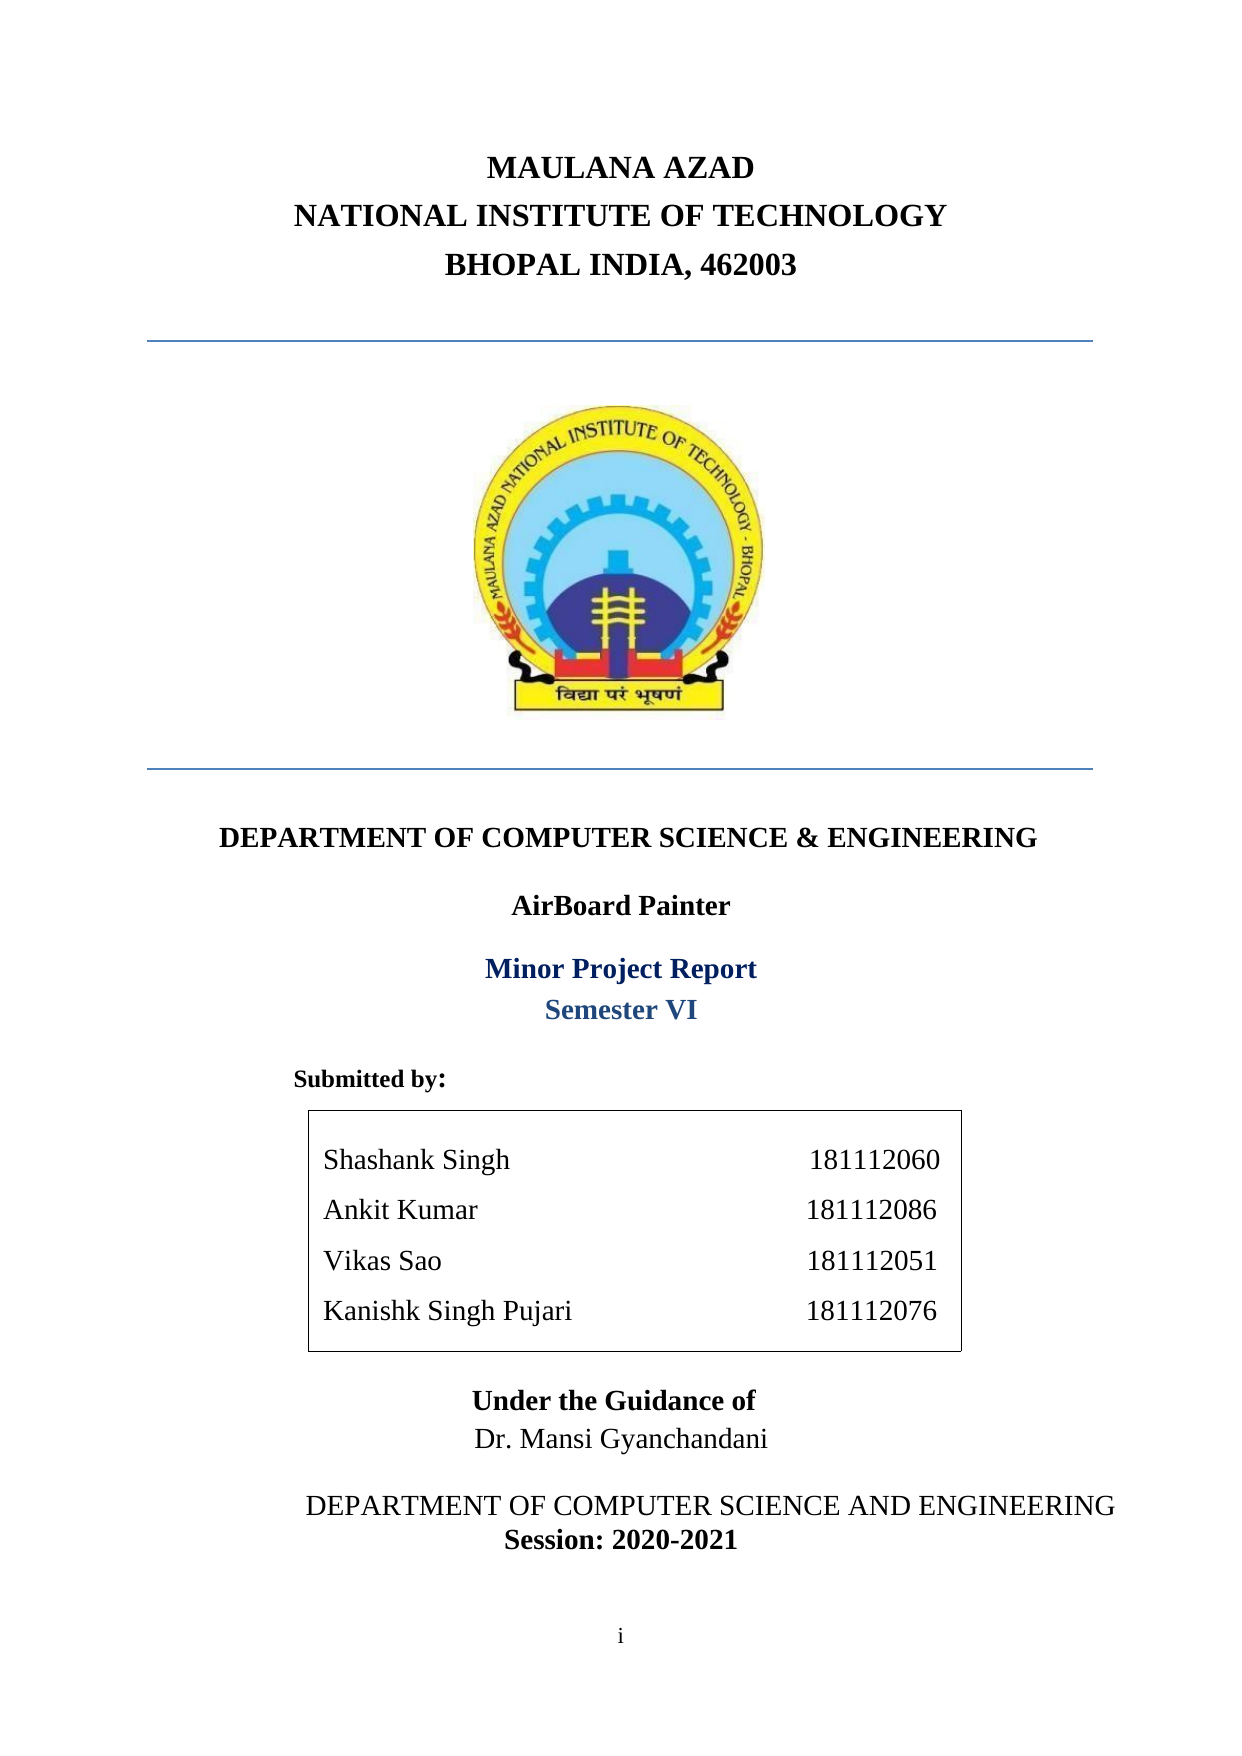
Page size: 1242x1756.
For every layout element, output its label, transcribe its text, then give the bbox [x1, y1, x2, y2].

picture [473, 405, 765, 720]
text Minor Project Report Semester VI [484, 952, 758, 1025]
subtitle Dr. Mansi Gyanchandani [293, 1421, 949, 1454]
subtitle Submitted by: [293, 1060, 949, 1093]
text Session: 2020-2021 [293, 1522, 948, 1556]
text NATIONAL INSTITUTE OF TECHNOLOGY BHOPAL INDIA, 462003 [293, 197, 948, 282]
text Under the Guidance of [279, 1383, 948, 1417]
text AirBoard Painter [293, 888, 949, 922]
subtitle DEPARTMENT OF COMPUTER SCIENCE AND ENGINEERING [230, 1488, 1192, 1522]
text MAULANA AZAD [293, 148, 948, 185]
text DEPARTMENT OF COMPUTER SCIENCE & ENGINEERING [219, 820, 1192, 854]
